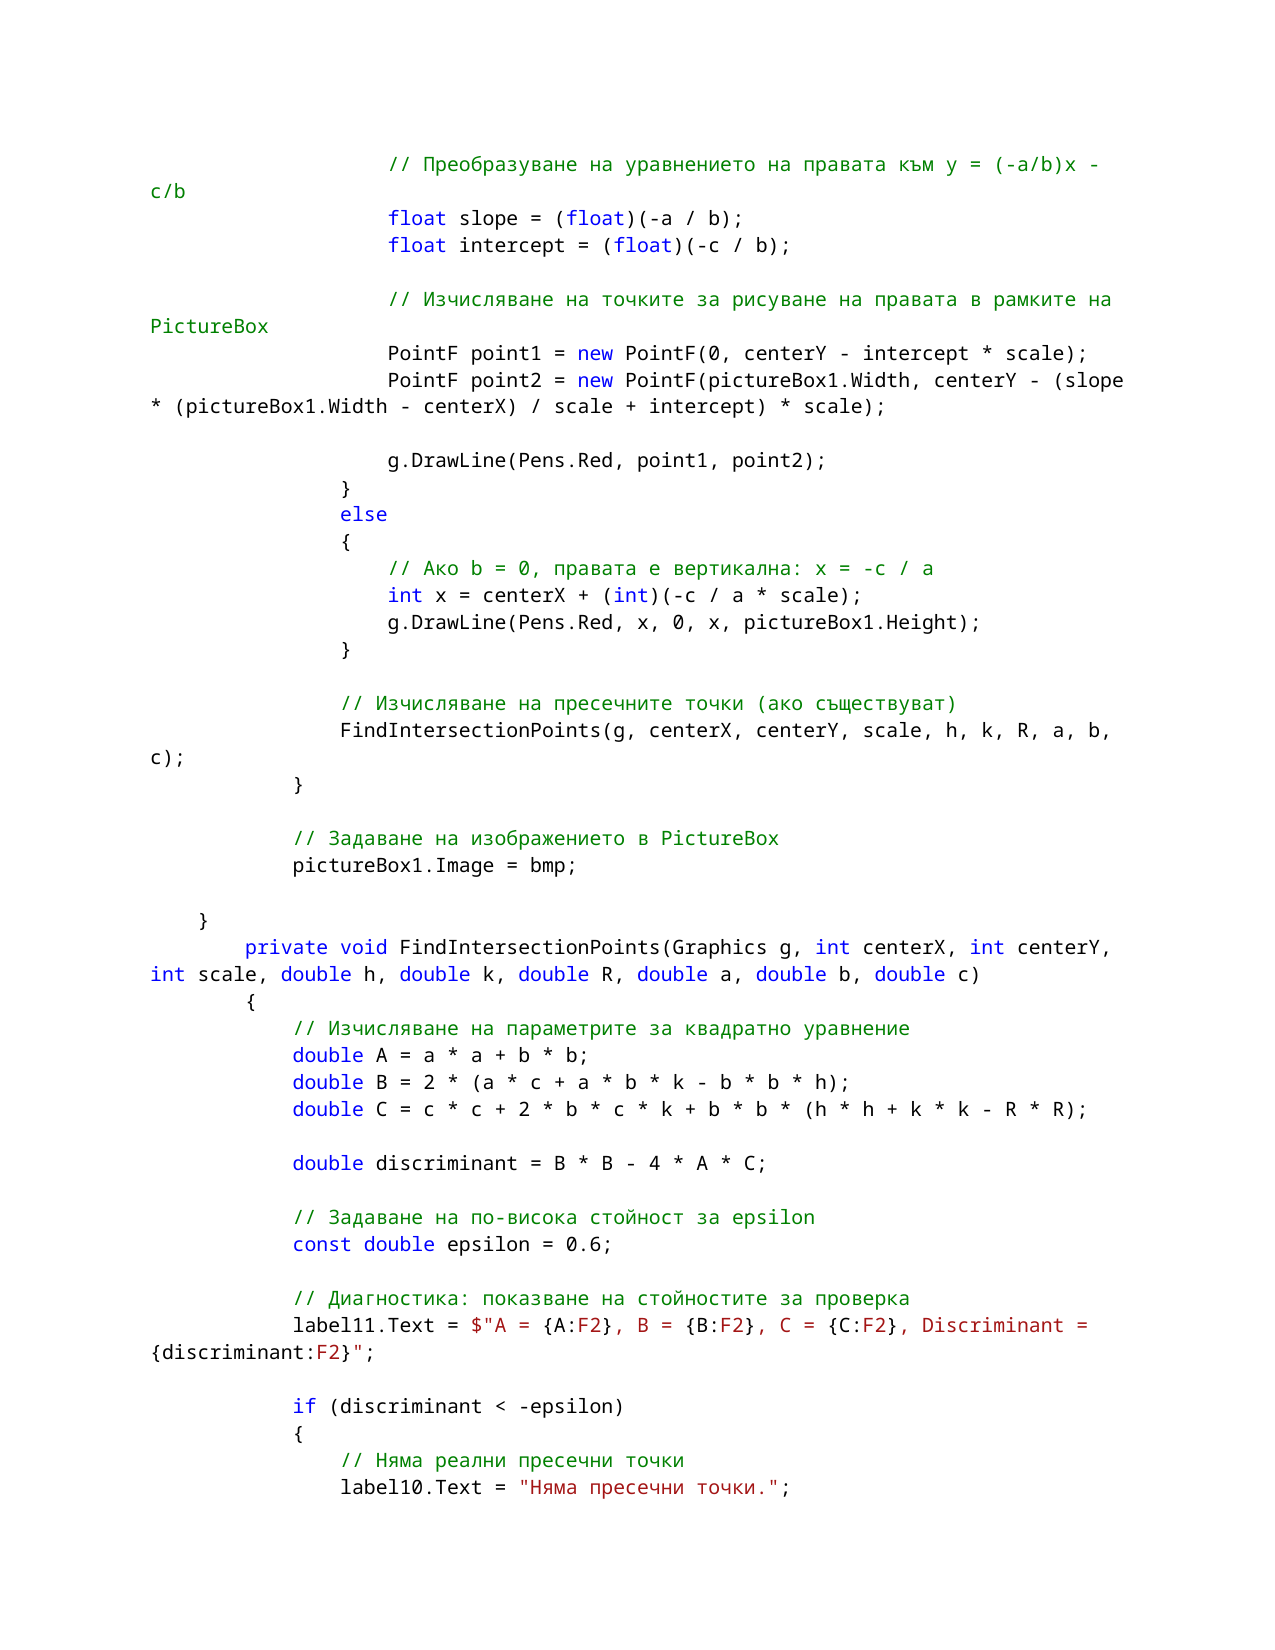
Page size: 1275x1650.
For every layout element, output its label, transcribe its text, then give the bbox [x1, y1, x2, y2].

text FindIntersectionPoints(g, centerX, centerY, scale, h, k, R, a, b, c); [150, 717, 1125, 771]
text const double epsilon = 0.6; [150, 1230, 1125, 1257]
text { [150, 528, 1125, 555]
text // Ако b = 0, правата е вертикална: x = -c / a [150, 555, 1125, 582]
text float slope = (float)(-a / b); [150, 204, 1125, 231]
text // Преобразуване на уравнението на правата към y = (-a/b)x - c/b [150, 150, 1125, 204]
text } [150, 636, 1125, 663]
text } [150, 474, 1125, 501]
text // Изчисляване на параметрите за квадратно уравнение [150, 1014, 1125, 1041]
text double C = c * c + 2 * b * c * k + b * b * (h * h + k * k - R * R); [150, 1095, 1125, 1122]
text { [150, 987, 1125, 1014]
text // Изчисляване на пресечните точки (ако съществуват) [150, 689, 1125, 717]
text { [150, 1419, 1125, 1446]
text // Диагностика: показване на стойностите за проверка [150, 1284, 1125, 1311]
text // Няма реални пресечни точки [150, 1446, 1125, 1473]
text label10.Text = "Няма пресечни точки."; [150, 1473, 1125, 1500]
text pictureBox1.Image = bmp; [150, 851, 1125, 878]
text else [150, 501, 1125, 528]
text if (discriminant < -epsilon) [150, 1392, 1125, 1419]
text double B = 2 * (a * c + a * b * k - b * b * h); [150, 1068, 1125, 1095]
text label11.Text = $"A = {A:F2}, B = {B:F2}, C = {C:F2}, Discriminant = {discriminant:F2}"; [150, 1311, 1125, 1365]
text g.DrawLine(Pens.Red, point1, point2); [150, 447, 1125, 474]
text int x = centerX + (int)(-c / a * scale); [150, 582, 1125, 609]
text private void FindIntersectionPoints(Graphics g, int centerX, int centerY, int scale, double h, double k, double R, double a, double b, double c) [150, 933, 1125, 987]
text // Задаване на по-висока стойност за epsilon [150, 1203, 1125, 1230]
text g.DrawLine(Pens.Red, x, 0, x, pictureBox1.Height); [150, 609, 1125, 636]
text float intercept = (float)(-c / b); [150, 231, 1125, 258]
text double A = a * a + b * b; [150, 1041, 1125, 1068]
text PointF point1 = new PointF(0, centerY - intercept * scale); [150, 339, 1125, 366]
text PointF point2 = new PointF(pictureBox1.Width, centerY - (slope * (pictureBox1.Width - centerX) / scale + intercept) * scale); [150, 366, 1125, 420]
text double discriminant = B * B - 4 * A * C; [150, 1149, 1125, 1176]
text // Изчисляване на точките за рисуване на правата в рамките на PictureBox [150, 285, 1125, 339]
text } [150, 771, 1125, 797]
text } [150, 906, 1125, 933]
text // Задаване на изображението в PictureBox [150, 824, 1125, 851]
